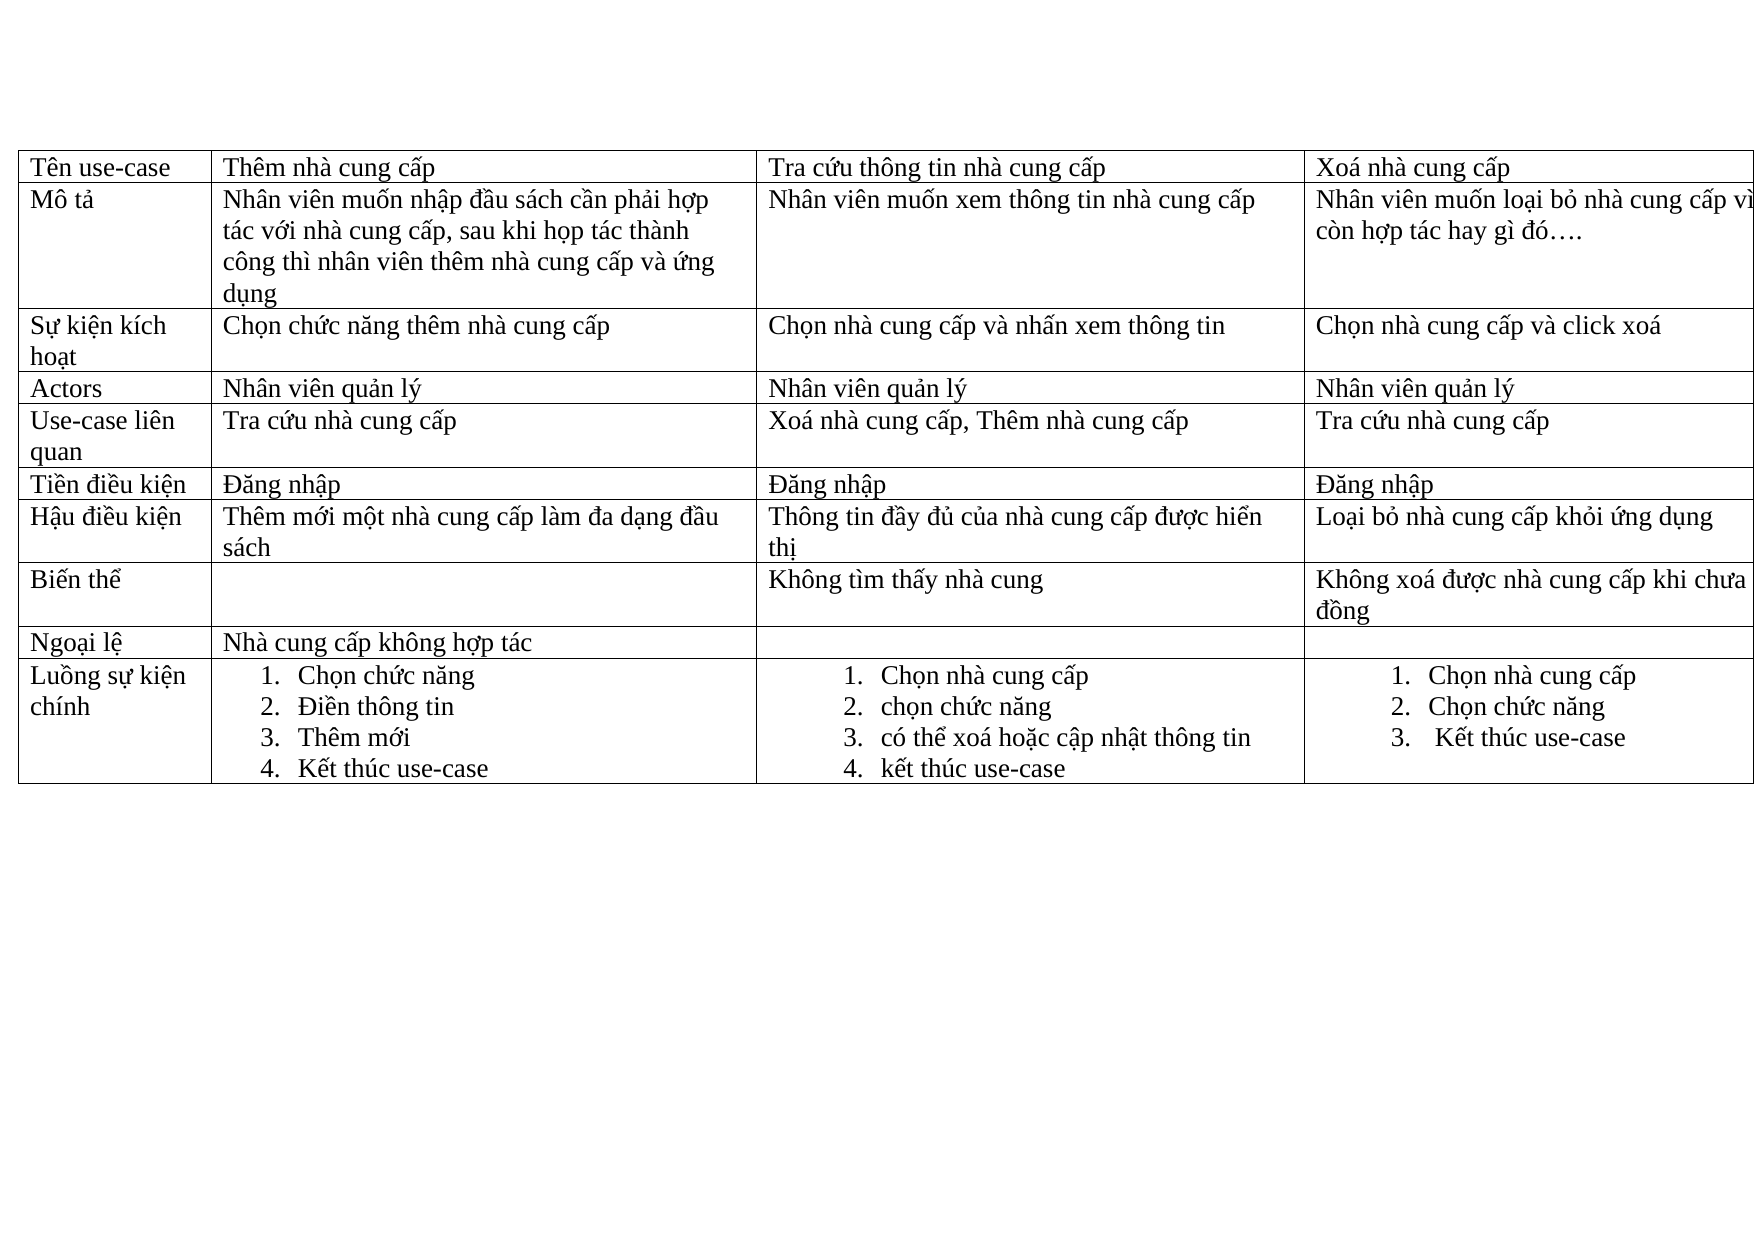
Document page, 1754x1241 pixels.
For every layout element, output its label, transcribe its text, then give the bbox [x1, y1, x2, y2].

table_cell Mô tả [19, 183, 211, 308]
table_cell Hậu điều kiện [19, 500, 211, 562]
table_cell [212, 563, 756, 626]
table_cell Tra cứu nhà cung cấp [212, 404, 756, 467]
table_cell Luồng sự kiện chính [19, 659, 211, 783]
table_cell Biến thể [19, 563, 211, 626]
table_header Thêm nhà cung cấp [212, 151, 756, 182]
table_cell Xoá nhà cung cấp, Thêm nhà cung cấp [757, 404, 1304, 467]
table_cell Không tìm thấy nhà cung [757, 563, 1304, 626]
table_cell Use-case liên quan [19, 404, 211, 467]
table_header Tra cứu thông tin nhà cung cấp [757, 151, 1304, 182]
table_cell Chọn nhà cung cấp và click xoá [1305, 309, 1753, 371]
table_cell Chọn nhà cung cấp chọn chức năng có thể xoá hoặc cập nhật thông tin kết thúc use-case [757, 659, 1304, 783]
table_cell Đăng nhập [1305, 468, 1753, 499]
table_cell Thông tin đầy đủ của nhà cung cấp được hiển thị [757, 500, 1304, 562]
table_cell Chọn nhà cung cấp và nhấn xem thông tin [757, 309, 1304, 371]
table_cell [1305, 627, 1753, 658]
table_cell [757, 627, 1304, 658]
table_cell Nhân viên quản lý [757, 372, 1304, 403]
table_cell Thêm mới một nhà cung cấp làm đa dạng đầu sách [212, 500, 756, 562]
table_cell Nhân viên quản lý [212, 372, 756, 403]
table_cell Tiền điều kiện [19, 468, 211, 499]
table_cell Nhân viên quản lý [1305, 372, 1753, 403]
table_cell Nhân viên muốn nhập đầu sách cần phải hợp tác với nhà cung cấp, sau khi họp tác thành công thì nhân viên thêm nhà cung cấp và ứng dụng [212, 183, 756, 308]
table_cell Nhân viên muốn xem thông tin nhà cung cấp [757, 183, 1304, 308]
table_cell Ngoại lệ [19, 627, 211, 658]
table_cell Chọn chức năng Điền thông tin Thêm mới Kết thúc use-case [212, 659, 756, 783]
table_header Tên use-case [19, 151, 211, 182]
table_cell Loại bỏ nhà cung cấp khỏi ứng dụng [1305, 500, 1753, 562]
table_cell Chọn nhà cung cấp Chọn chức năng Kết thúc use-case [1305, 659, 1753, 783]
table_cell Đăng nhập [757, 468, 1304, 499]
table_cell Tra cứu nhà cung cấp [1305, 404, 1753, 467]
table_cell Sự kiện kích hoạt [19, 309, 211, 371]
table_cell Nhà cung cấp không hợp tác [212, 627, 756, 658]
table_cell Chọn chức năng thêm nhà cung cấp [212, 309, 756, 371]
table_header Xoá nhà cung cấp [1305, 151, 1753, 182]
table_cell Actors [19, 372, 211, 403]
table_cell Đăng nhập [212, 468, 756, 499]
table_cell Không xoá được nhà cung cấp khi chưa hết hợp đồng [1305, 563, 1753, 626]
table_cell Nhân viên muốn loại bỏ nhà cung cấp vì không còn hợp tác hay gì đó…. [1305, 183, 1753, 308]
